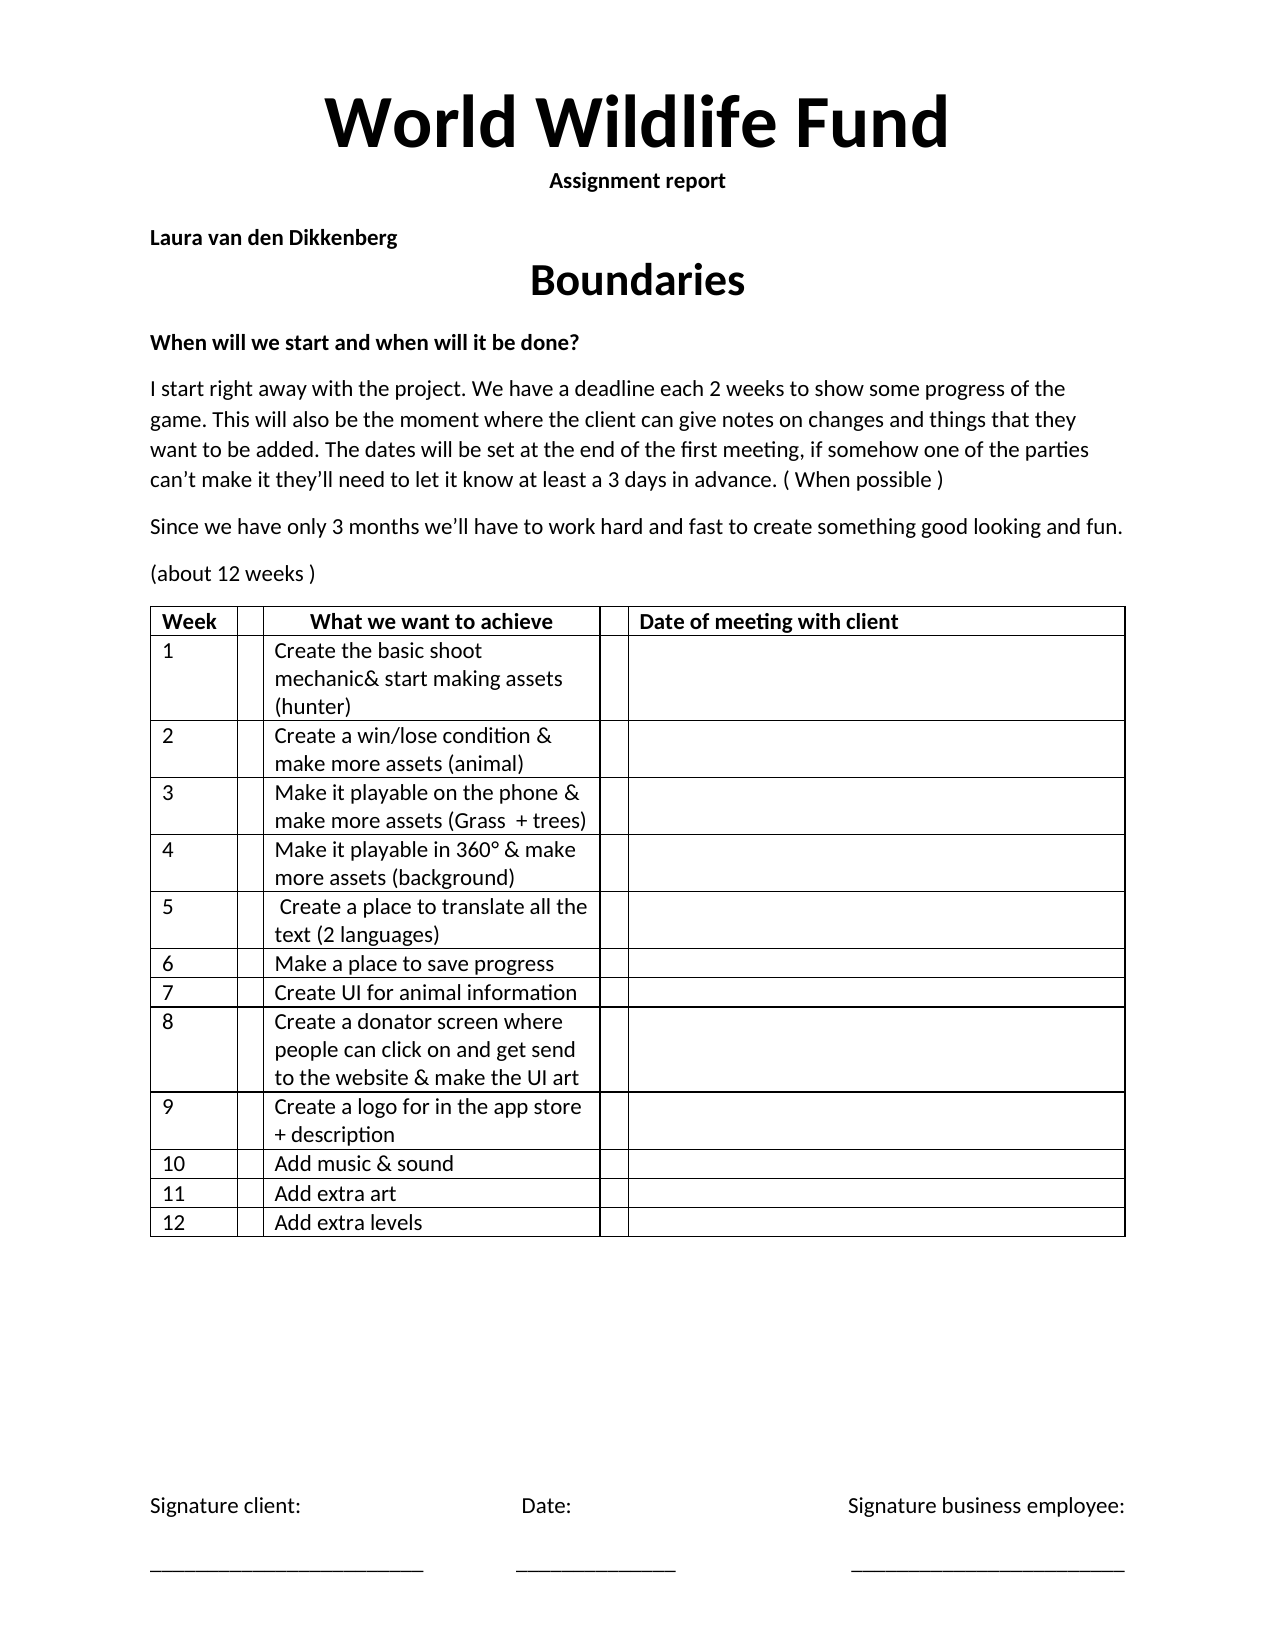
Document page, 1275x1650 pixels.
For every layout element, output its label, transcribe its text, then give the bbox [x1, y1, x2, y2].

table_cell [601, 978, 628, 1006]
table_cell [629, 1208, 1124, 1236]
table_cell 3 [151, 778, 237, 834]
text Boundaries [150, 251, 1125, 307]
table_cell [238, 721, 263, 777]
text I start right away with the project. We have a deadline each 2 weeks to show some progress of the game. This will also be the moment where the client can give notes on changes and things that they want to be added. The dates will be set at the end of the first meeting, if somehow one of the parties can’t make it they’ll need to let it know at least a 3 days in advance. ( When possible ) [150, 374, 1125, 493]
table_cell 11 [151, 1179, 237, 1207]
table_cell [601, 892, 628, 948]
table_cell [601, 1093, 628, 1148]
table_cell 9 [151, 1093, 237, 1148]
text Since we have only 3 months we’ll have to work hard and fast to create something good looking and fun. [150, 512, 1125, 540]
table_cell [629, 721, 1124, 777]
table_cell [601, 636, 628, 720]
table_cell [601, 1008, 628, 1091]
table_cell [601, 949, 628, 977]
table_header [238, 607, 263, 635]
table_cell 10 [151, 1150, 237, 1178]
table_cell [629, 835, 1124, 891]
table_header Date of meeting with client [629, 607, 1124, 635]
table_cell Add extra levels [264, 1208, 599, 1236]
table_cell [238, 949, 263, 977]
table_cell [629, 636, 1124, 720]
table_cell Create a place to translate all the text (2 languages) [264, 892, 599, 948]
table_cell Make a place to save progress [264, 949, 599, 977]
table_cell [629, 892, 1124, 948]
table_cell [601, 1208, 628, 1236]
table_cell [601, 1179, 628, 1207]
table_cell Add extra art [264, 1179, 599, 1207]
table_cell 1 [151, 636, 237, 720]
table_cell Create a donator screen where people can click on and get send to the website & make the UI art [264, 1008, 599, 1091]
table_cell [629, 1008, 1124, 1091]
table_cell [238, 1150, 263, 1178]
table_cell [601, 778, 628, 834]
table_cell 8 [151, 1008, 237, 1091]
table_cell [238, 1008, 263, 1091]
table_cell Make it playable in 360° & make more assets (background) [264, 835, 599, 891]
table_cell [238, 835, 263, 891]
table_cell [629, 778, 1124, 834]
table_cell [238, 1093, 263, 1148]
table_cell [238, 892, 263, 948]
table_cell Make it playable on the phone & make more assets (Grass + trees) [264, 778, 599, 834]
text When will we start and when will it be done? [150, 328, 1125, 356]
table_cell Create the basic shoot mechanic& start making assets (hunter) [264, 636, 599, 720]
table_cell Add music & sound [264, 1150, 599, 1178]
table_cell [629, 949, 1124, 977]
text (about 12 weeks ) [150, 559, 1125, 587]
table_cell 12 [151, 1208, 237, 1236]
table_cell [629, 1179, 1124, 1207]
table_cell Create a logo for in the app store + description [264, 1093, 599, 1148]
table_cell 5 [151, 892, 237, 948]
table_cell Create a win/lose condition & make more assets (animal) [264, 721, 599, 777]
table_cell [238, 636, 263, 720]
table_cell [601, 721, 628, 777]
table_header What we want to achieve [264, 607, 599, 635]
table_cell [629, 978, 1124, 1006]
table_cell 7 [151, 978, 237, 1006]
table_cell 4 [151, 835, 237, 891]
table_cell 6 [151, 949, 237, 977]
table_cell Create UI for animal information [264, 978, 599, 1006]
table_cell [629, 1150, 1124, 1178]
table_cell [601, 1150, 628, 1178]
table_cell [238, 1179, 263, 1207]
table_cell [238, 1208, 263, 1236]
table_header [601, 607, 628, 635]
table_cell [601, 835, 628, 891]
table_cell 2 [151, 721, 237, 777]
table_header Week [151, 607, 237, 635]
table_cell [629, 1093, 1124, 1148]
table_cell [238, 978, 263, 1006]
table_cell [238, 778, 263, 834]
